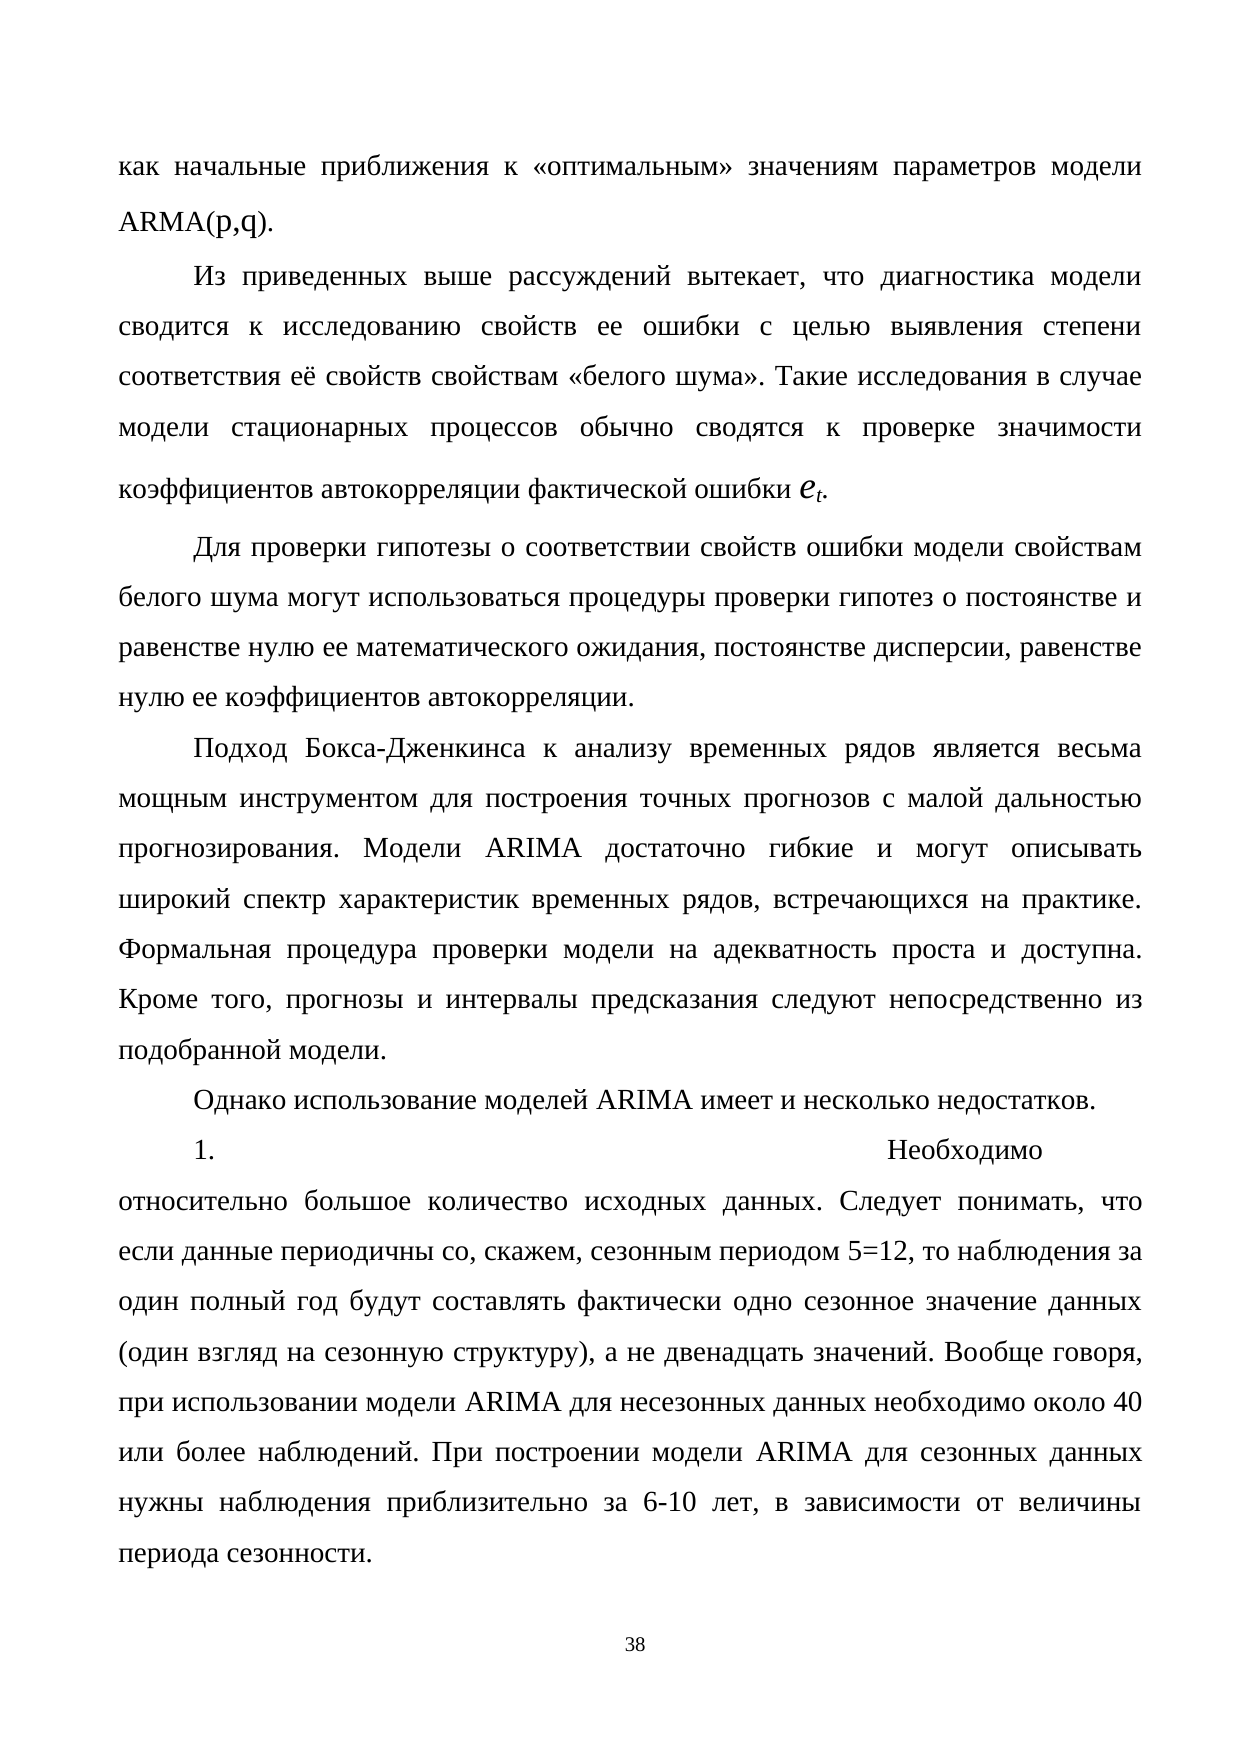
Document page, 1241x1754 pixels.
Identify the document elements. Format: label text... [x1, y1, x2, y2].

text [118, 148, 1143, 239]
text Подход Бокса-Дженкинса к анализу временных рядов является весьма мощным инструментом для построения точных прогнозов с малой дальностью прогнозирования. Модели ARIMA достаточно гибкие и могут описывать широкий спектр характеристик временных рядов, встречающихся на практике. Формальная процедура проверки модели на адекватность проста и доступна. Кроме того, прогнозы и интервалы предсказания следуют непосредственно из подобранной модели. [118, 730, 1143, 1065]
text Из приведенных выше рассуждений вытекает, что диагностика модели сводится к исследованию свойств ее ошибки с целью выявления степени соответствия её свойств свойствам «белого шума». Такие исследования в случае модели стационарных процессов обычно сводятся к проверке значимости коэффициентов автокорреляции фактической ошибки et. [118, 258, 1143, 507]
text Однако использование моделей ARIMA имеет и несколько недостатков. [118, 1082, 1143, 1116]
list Необходимо относительно большое количество исходных данных. Следует понимать, что если данные периодичны со, скажем, сезонным периодом 5=12, то наблюдения за один полный год будут составлять фактически одно сезонное значение данных (один взгляд на сезонную структуру), а не двенадцать значений. Вообще говоря, при использовании модели ARIMA для несезонных данных необходимо около 40 или более наблюдений. При построении модели ARIMA для сезонных данных нужны наблюдения приблизительно за 6-10 лет, в зависимости от величины периода сезонности. [118, 1132, 1143, 1568]
text Для проверки гипотезы о соответствии свойств ошибки модели свойствам белого шума могут использоваться процедуры проверки гипотез о постоянстве и равенстве нулю ее математического ожидания, постоянстве дисперсии, равенстве нулю ее коэффициентов автокорреляции. [118, 529, 1143, 713]
